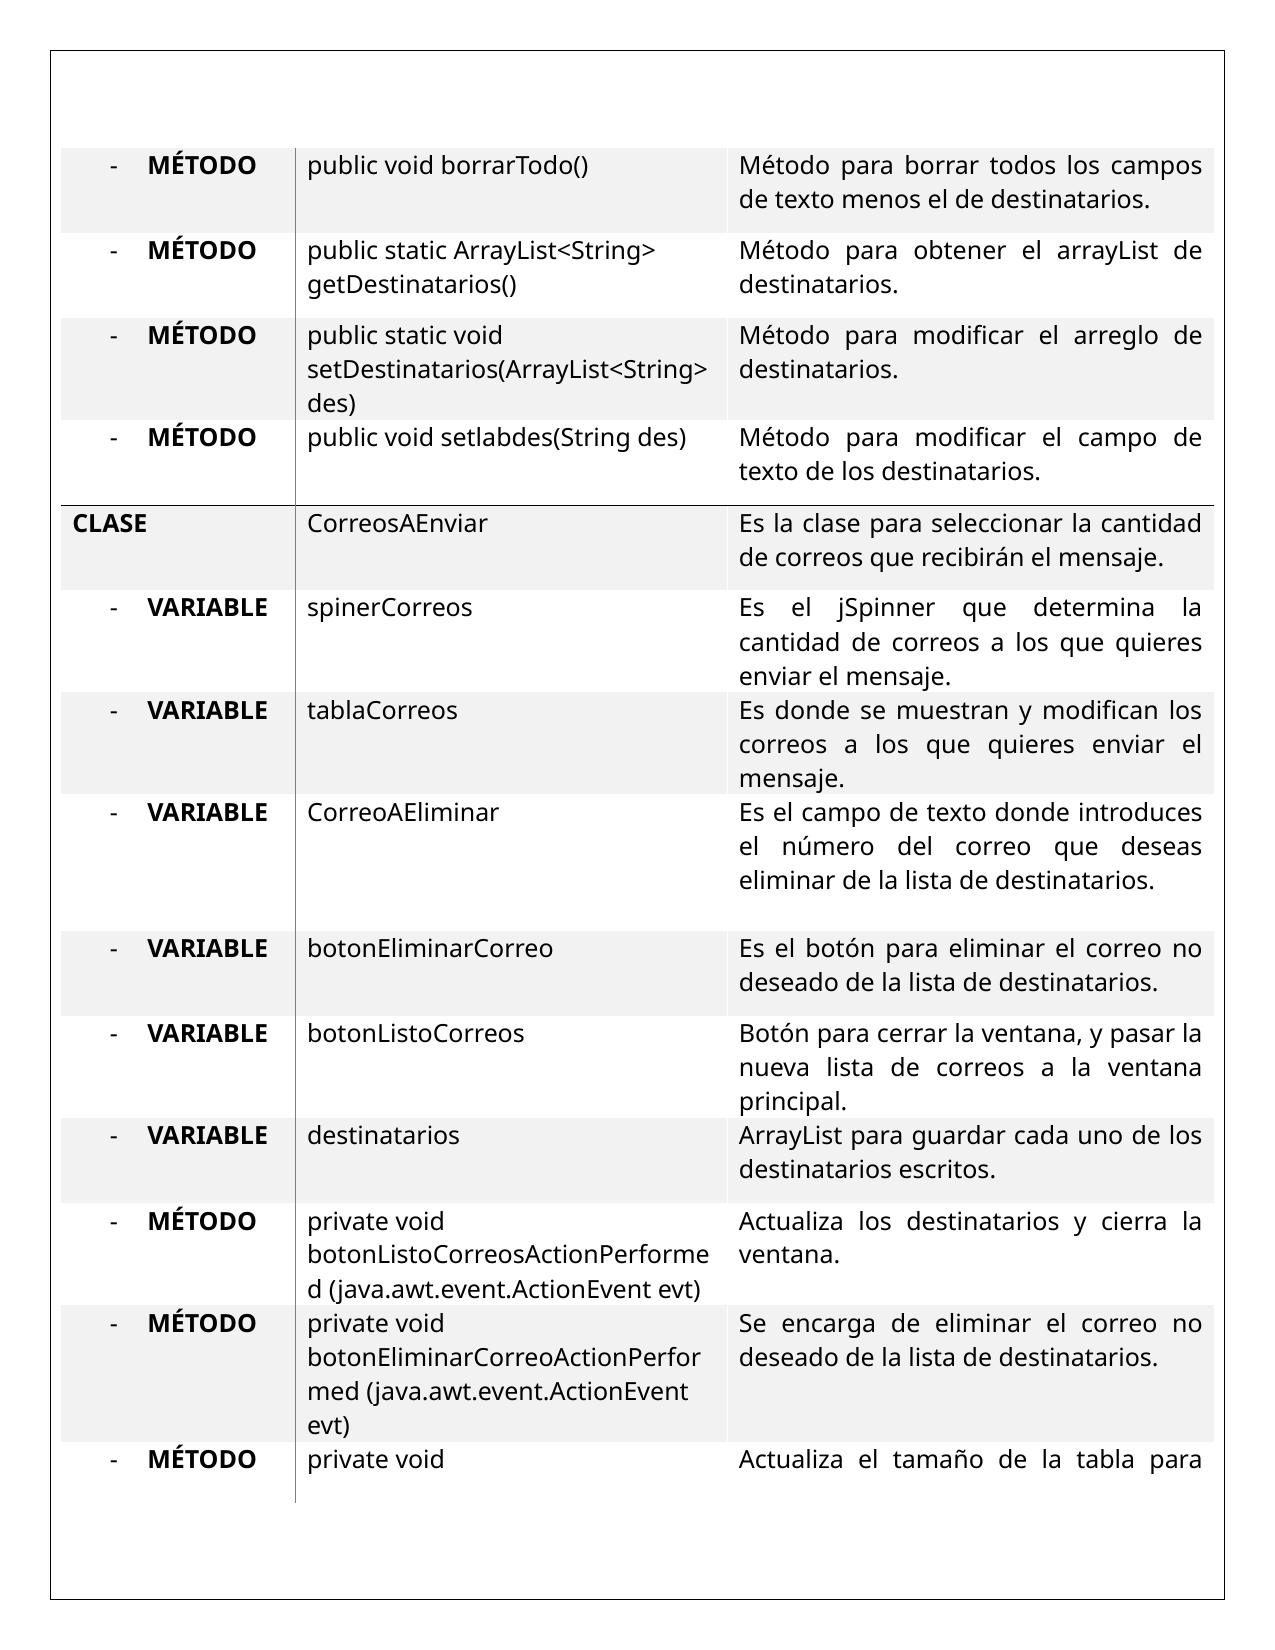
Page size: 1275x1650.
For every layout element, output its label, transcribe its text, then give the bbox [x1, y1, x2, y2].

table_cell clase [61, 506, 295, 590]
table_cell VARIABLE [61, 590, 295, 692]
table_cell Método para modificar el arreglo de destinatarios. [728, 318, 1214, 420]
table_cell botonListoCorreos [296, 1016, 727, 1118]
table_cell Actualiza los destinatarios y cierra la ventana. [728, 1203, 1214, 1305]
table_cell destinatarios [296, 1118, 727, 1203]
table_cell Método para modificar el campo de texto de los destinatarios. [728, 420, 1214, 505]
table_cell botonEliminarCorreo [296, 931, 727, 1016]
table_cell VARIABLE [61, 1118, 295, 1203]
table_cell public static ArrayList<String> getDestinatarios() [296, 233, 727, 318]
table_cell Método para borrar todos los campos de texto menos el de destinatarios. [728, 148, 1214, 233]
table_cell método [61, 420, 295, 505]
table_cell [296, 1442, 727, 1502]
table_cell método [61, 148, 295, 233]
table_cell ArrayList para guardar cada uno de los destinatarios escritos. [728, 1118, 1214, 1203]
table_cell public void borrarTodo() [296, 148, 727, 233]
table_cell CorreoAEliminar [296, 795, 727, 931]
table_cell Método para obtener el arrayList de destinatarios. [728, 233, 1214, 318]
table_cell tablaCorreos [296, 692, 727, 794]
table_cell public static void setDestinatarios(ArrayList<String> des) [296, 318, 727, 420]
table_cell Se encarga de eliminar el correo no deseado de la lista de destinatarios. [728, 1305, 1214, 1442]
table_cell Es el jSpinner que determina la cantidad de correos a los que quieres enviar el mensaje. [728, 590, 1214, 692]
table_cell private void botonEliminarCorreoActionPerformed (java.awt.event.ActionEvent evt) [296, 1305, 727, 1442]
table_cell VARIABLE [61, 692, 295, 794]
table_cell método [61, 233, 295, 318]
table_cell spinerCorreos [296, 590, 727, 692]
table_cell Es donde se muestran y modifican los correos a los que quieres enviar el mensaje. [728, 692, 1214, 794]
table_cell Es la clase para seleccionar la cantidad de correos que recibirán el mensaje. [728, 506, 1214, 590]
table_cell método [61, 318, 295, 420]
table_cell Es el botón para eliminar el correo no deseado de la lista de destinatarios. [728, 931, 1214, 1016]
table_cell VARIABLE [61, 931, 295, 1016]
table_cell CorreosAEnviar [296, 506, 727, 590]
table_cell VARIABLE [61, 795, 295, 931]
table_cell método [61, 1442, 295, 1502]
table_cell Botón para cerrar la ventana, y pasar la nueva lista de correos a la ventana principal. [728, 1016, 1214, 1118]
table_cell Es el campo de texto donde introduces el número del correo que deseas eliminar de la lista de destinatarios. [728, 795, 1214, 931]
table_cell método [61, 1203, 295, 1305]
table_cell private void botonListoCorreosActionPerformed (java.awt.event.ActionEvent evt) [296, 1203, 727, 1305]
table_cell VARIABLE [61, 1016, 295, 1118]
table_cell public void setlabdes(String des) [296, 420, 727, 505]
table_cell método [61, 1305, 295, 1442]
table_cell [728, 1442, 1214, 1502]
